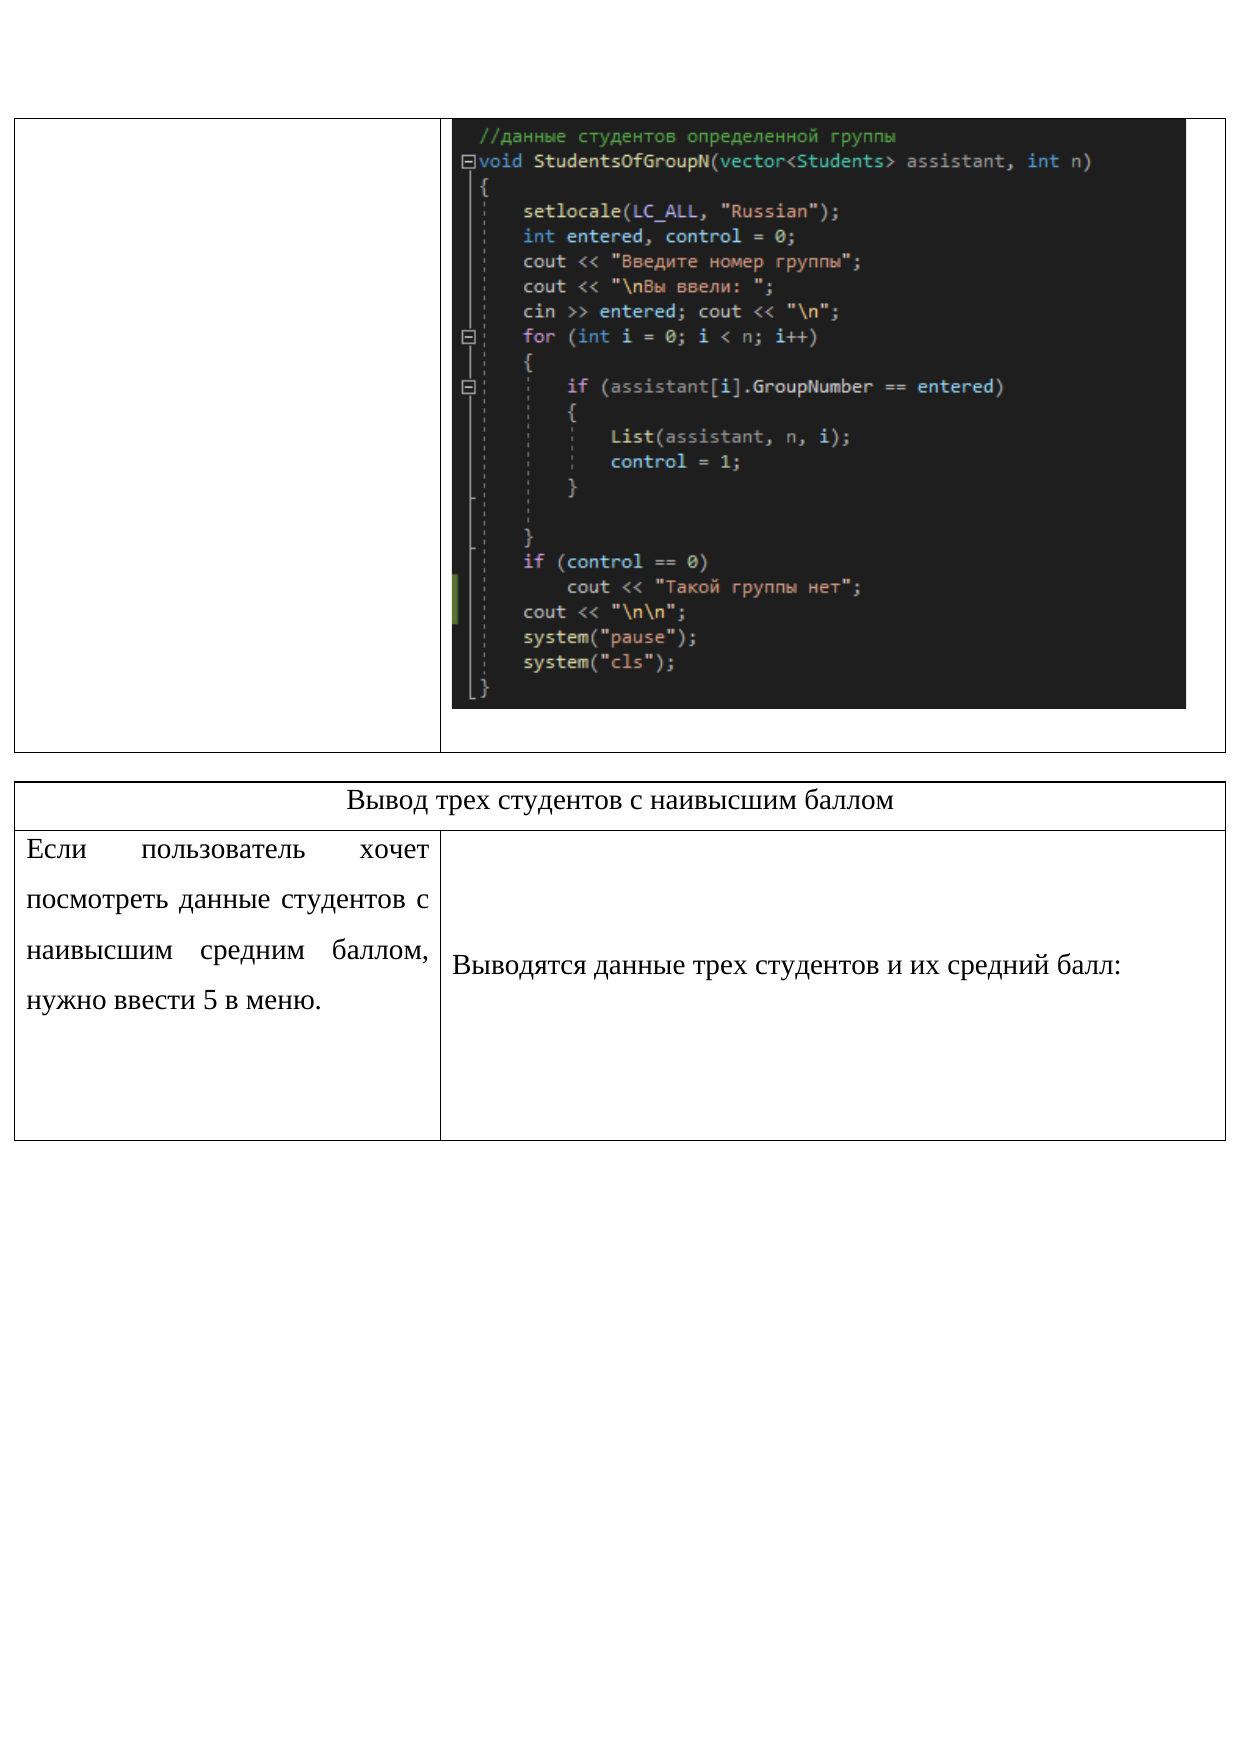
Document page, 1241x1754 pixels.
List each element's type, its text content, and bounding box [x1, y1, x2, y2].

table_cell Выводятся данные трех студентов и их средний балл: Код: [441, 831, 1225, 1139]
picture [451, 119, 1187, 709]
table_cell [441, 119, 1225, 752]
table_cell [15, 119, 440, 752]
table_header Вывод трех студентов с наивысшим баллом [15, 783, 1225, 830]
table_cell Если пользователь хочет посмотреть данные студентов с наивысшим средним баллом, нужно ввести 5 в меню. [15, 831, 440, 1139]
